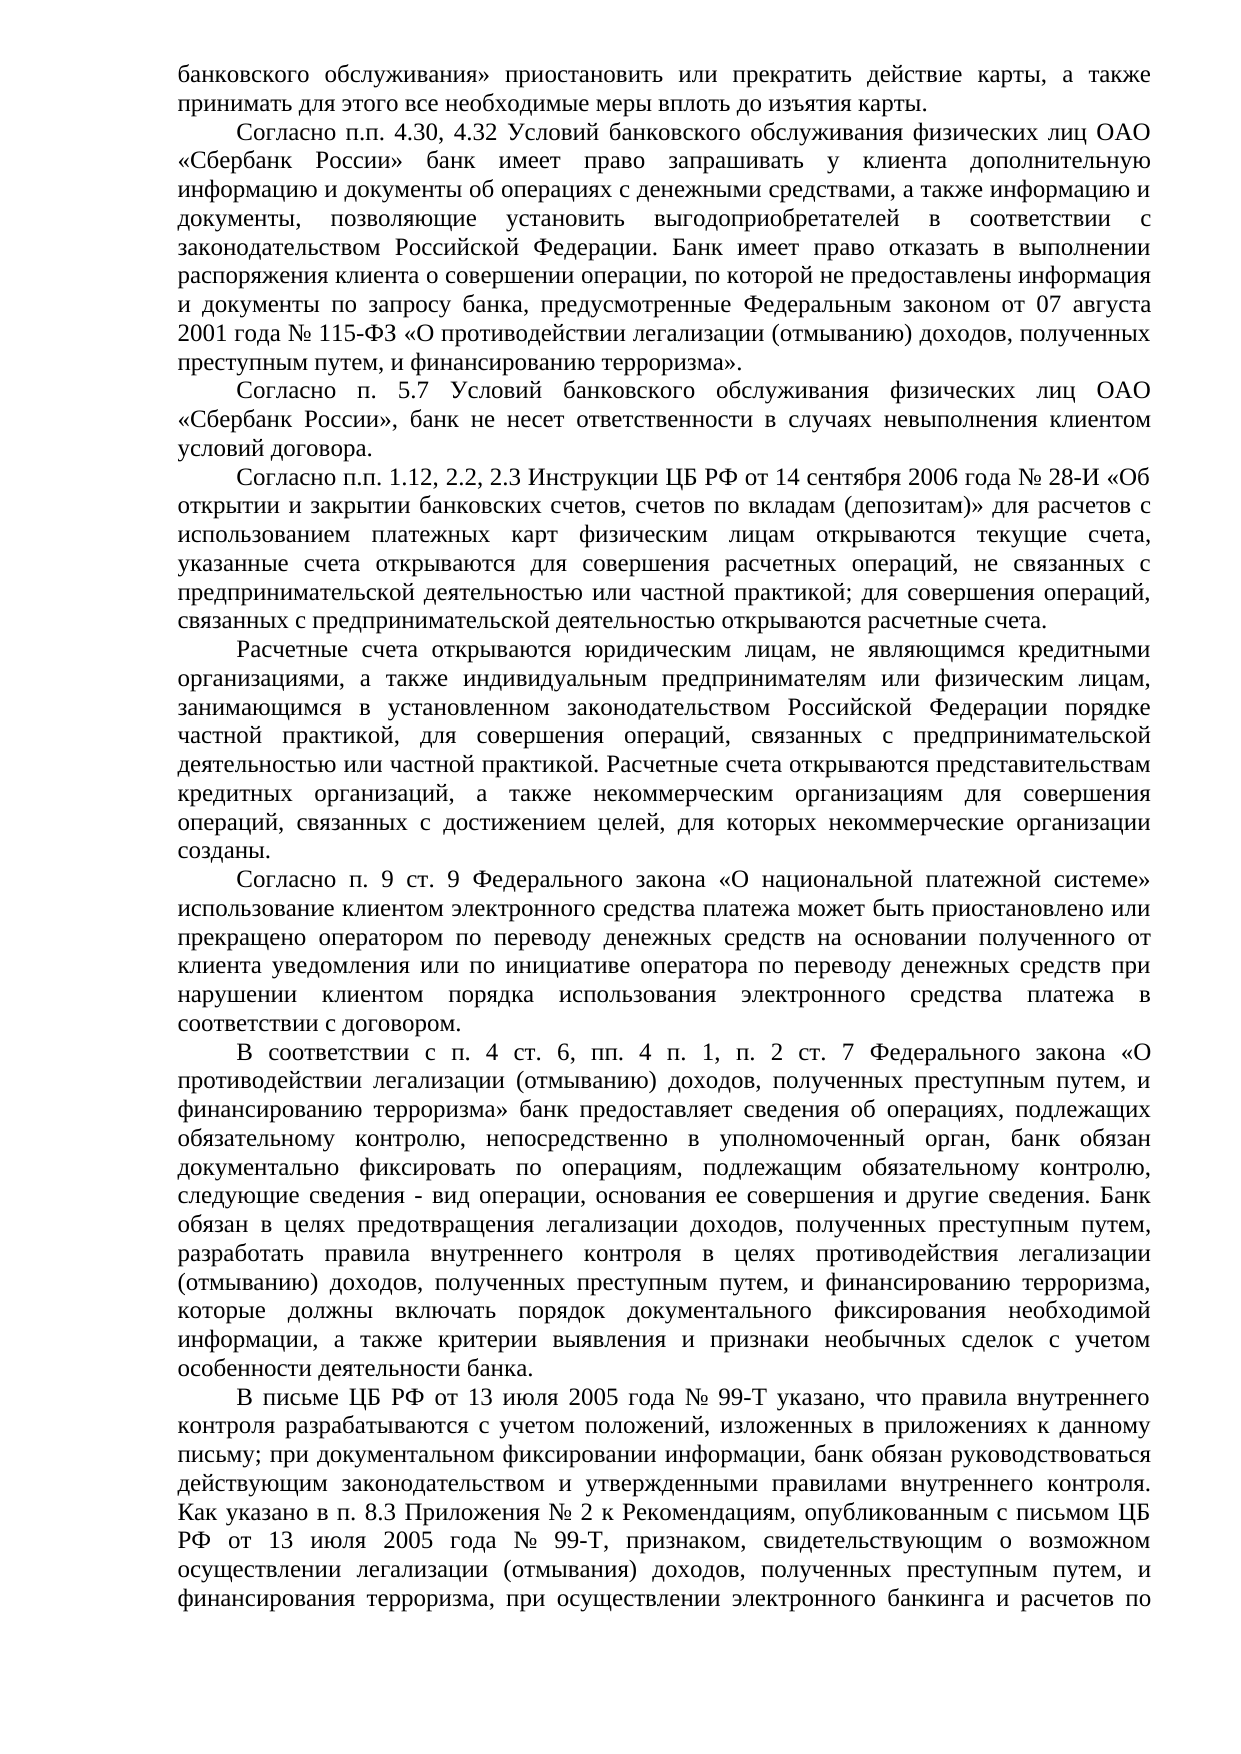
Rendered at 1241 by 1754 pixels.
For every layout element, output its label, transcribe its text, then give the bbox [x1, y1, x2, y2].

text В соответствии с п. 4 ст. 6, пп. 4 п. 1, п. 2 ст. 7 Федерального закона «О противодействии легализации (отмыванию) доходов, полученных преступным путем, и финансированию терроризма» банк предоставляет сведения об операциях, подлежащих обязательному контролю, непосредственно в уполномоченный орган, банк обязан документально фиксировать по операциям, подлежащим обязательному контролю, следующие сведения - вид операции, основания ее совершения и другие сведения. Банк обязан в целях предотвращения легализации доходов, полученных преступным путем, разработать правила внутреннего контроля в целях противодействия легализации (отмыванию) доходов, полученных преступным путем, и финансированию терроризма, которые должны включать порядок документального фиксирования необходимой информации, а также критерии выявления и признаки необычных сделок с учетом особенности деятельности банка. [177, 1037, 1152, 1382]
text Согласно п.п. 4.30, 4.32 Условий банковского обслуживания физических лиц ОАО «Сбербанк России» банк имеет право запрашивать у клиента дополнительную информацию и документы об операциях с денежными средствами, а также информацию и документы, позволяющие установить выгодоприобретателей в соответствии с законодательством Российской Федерации. Банк имеет право отказать в выполнении распоряжения клиента о совершении операции, по которой не предоставлены информация и документы по запросу банка, предусмотренные Федеральным законом от 07 августа 2001 года № 115-ФЗ «О противодействии легализации (отмыванию) доходов, полученных преступным путем, и финансированию терроризма». [177, 117, 1152, 375]
text Расчетные счета открываются юридическим лицам, не являющимся кредитными организациями, а также индивидуальным предпринимателям или физическим лицам, занимающимся в установленном законодательством Российской Федерации порядке частной практикой, для совершения операций, связанных с предпринимательской деятельностью или частной практикой. Расчетные счета открываются представительствам кредитных организаций, а также некоммерческим организациям для совершения операций, связанных с достижением целей, для которых некоммерческие организации созданы. [177, 634, 1152, 864]
text Согласно п. 5.7 Условий банковского обслуживания физических лиц ОАО «Сбербанк России», банк не несет ответственности в случаях невыполнения клиентом условий договора. [177, 375, 1152, 462]
text Согласно п. 9 ст. 9 Федерального закона «О национальной платежной системе» использование клиентом электронного средства платежа может быть приостановлено или прекращено оператором по переводу денежных средств на основании полученного от клиента уведомления или по инициативе оператора по переводу денежных средств при нарушении клиентом порядка использования электронного средства платежа в соответствии с договором. [177, 864, 1152, 1037]
text Согласно п.п. 1.12, 2.2, 2.3 Инструкции ЦБ РФ от 14 сентября 2006 года № 28-И «Об открытии и закрытии банковских счетов, счетов по вкладам (депозитам)» для расчетов с использованием платежных карт физическим лицам открываются текущие счета, указанные счета открываются для совершения расчетных операций, не связанных с предпринимательской деятельностью или частной практикой; для совершения операций, связанных с предпринимательской деятельностью открываются расчетные счета. [177, 462, 1152, 634]
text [177, 1382, 1152, 1612]
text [177, 59, 1152, 117]
